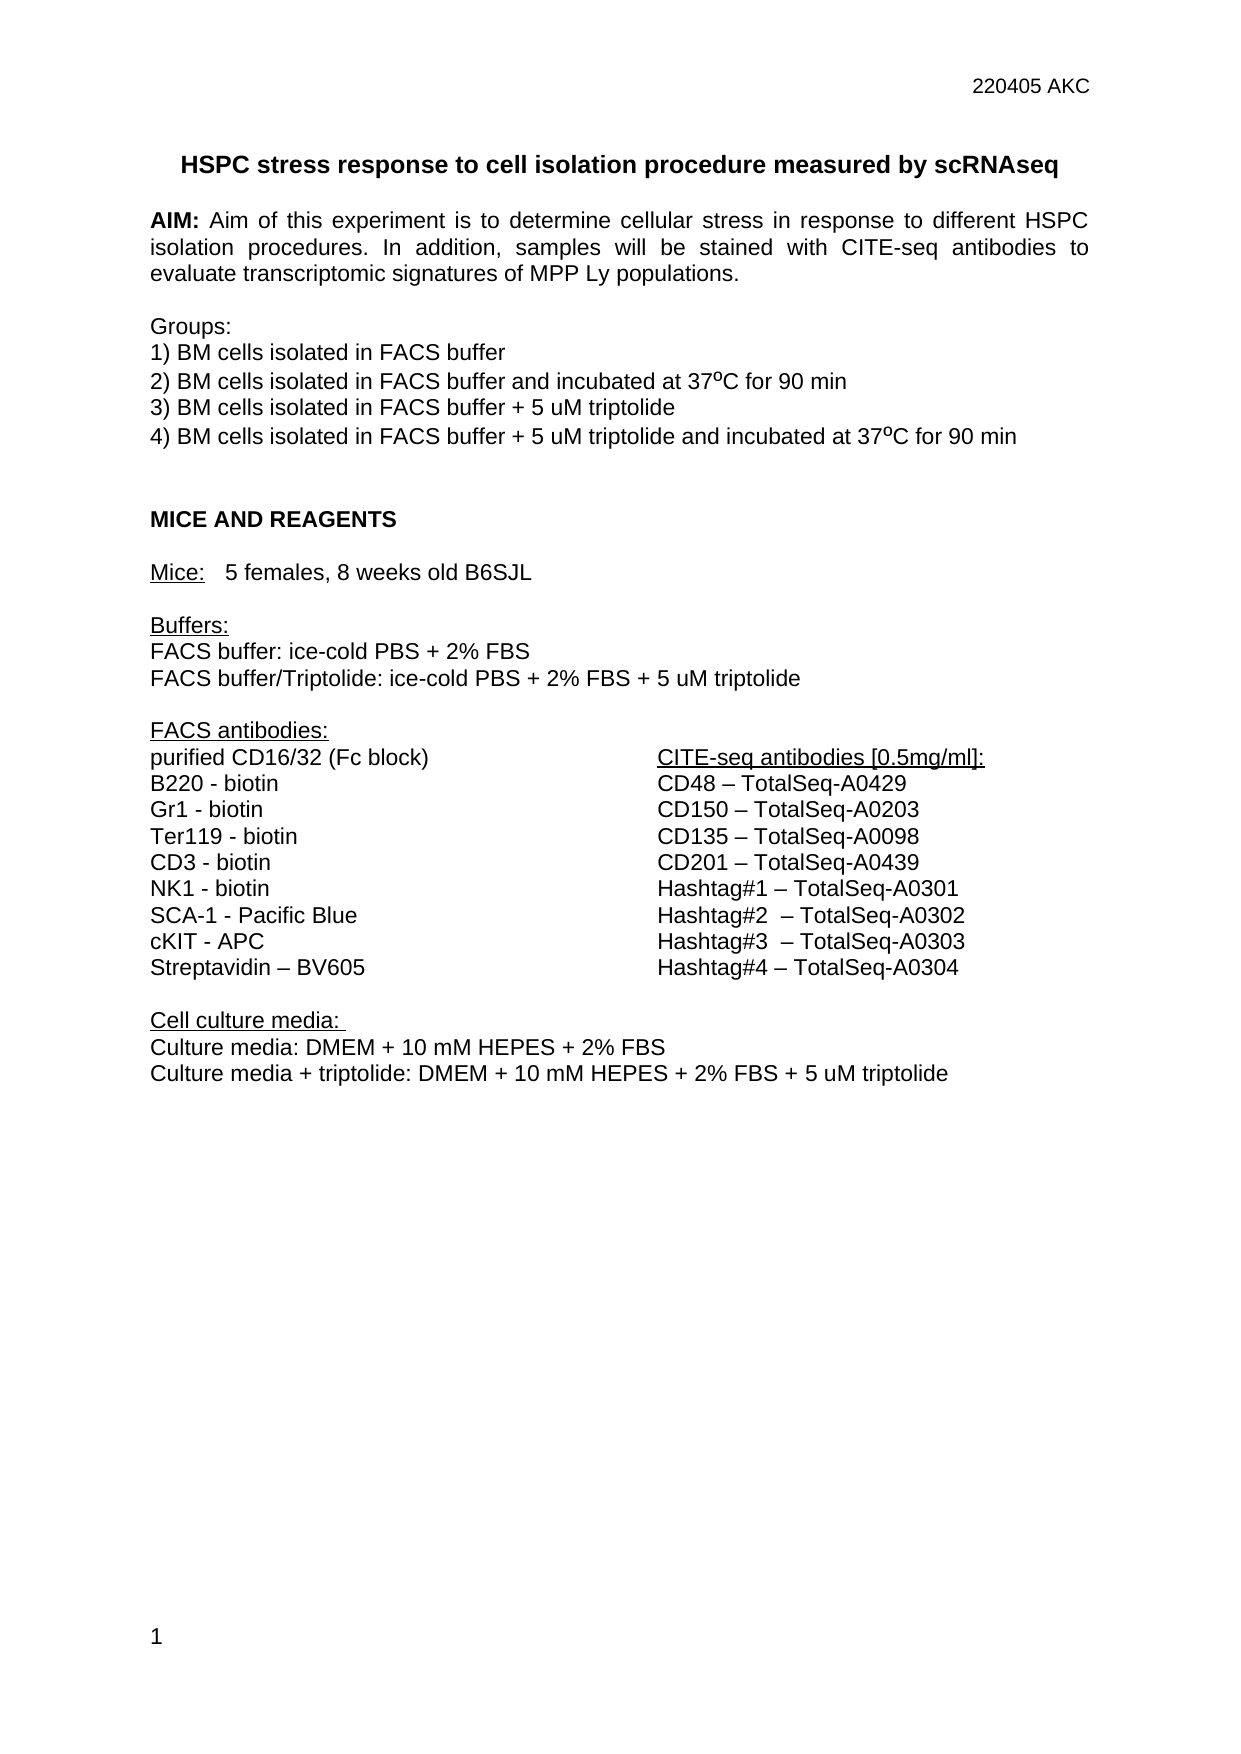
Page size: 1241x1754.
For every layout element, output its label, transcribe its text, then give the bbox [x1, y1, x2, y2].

text Groups: [150, 313, 1090, 339]
text SCA-1 - Pacific Blue [150, 902, 583, 928]
text Hashtag#2 – TotalSeq-A0302 [657, 902, 1090, 928]
text MICE AND REAGENTS [150, 506, 1090, 533]
text purified CD16/32 (Fc block) [150, 743, 583, 770]
text Mice: 5 females, 8 weeks old B6SJL [150, 559, 1090, 585]
text CD3 - biotin [150, 849, 583, 875]
text Gr1 - biotin [150, 796, 583, 823]
text 1) BM cells isolated in FACS buffer [150, 339, 1090, 366]
text 3) BM cells isolated in FACS buffer + 5 uM triptolide [150, 394, 1090, 421]
text 4) BM cells isolated in FACS buffer + 5 uM triptolide and incubated at 37ºC for 90 min [150, 421, 1090, 449]
text AIM: Aim of this experiment is to determine cellular stress in response to different HSPC isolation procedures. In addition, samples will be stained with CITE-seq antibodies to evaluate transcriptomic signatures of MPP Ly populations. [150, 207, 1090, 287]
text Streptavidin – BV605 [150, 954, 583, 981]
text Hashtag#4 – TotalSeq-A0304 [657, 954, 1090, 981]
text Hashtag#1 – TotalSeq-A0301 [657, 875, 1090, 902]
text FACS buffer: ice-cold PBS + 2% FBS [150, 638, 1090, 664]
text CD150 – TotalSeq-A0203 [657, 796, 1090, 823]
text Culture media: DMEM + 10 mM HEPES + 2% FBS [150, 1033, 1090, 1060]
text CD135 – TotalSeq-A0098 [657, 823, 1090, 849]
text cKIT - APC [150, 928, 583, 954]
text Ter119 - biotin [150, 823, 583, 849]
text CD201 – TotalSeq-A0439 [657, 849, 1090, 875]
text CD48 – TotalSeq-A0429 [657, 770, 1090, 796]
text FACS buffer/Triptolide: ice-cold PBS + 2% FBS + 5 uM triptolide [150, 664, 1090, 691]
text B220 - biotin [150, 770, 583, 796]
text Buffers: [150, 612, 1090, 638]
text 2) BM cells isolated in FACS buffer and incubated at 37ºC for 90 min [150, 366, 1090, 394]
text NK1 - biotin [150, 875, 583, 902]
text FACS antibodies: [150, 717, 583, 743]
text Cell culture media: [150, 1007, 1090, 1033]
text CITE-seq antibodies [0.5mg/ml]: [657, 743, 1090, 770]
text HSPC stress response to cell isolation procedure measured by scRNAseq [150, 150, 1090, 179]
text Culture media + triptolide: DMEM + 10 mM HEPES + 2% FBS + 5 uM triptolide [150, 1060, 1090, 1086]
text Hashtag#3 – TotalSeq-A0303 [657, 928, 1090, 954]
